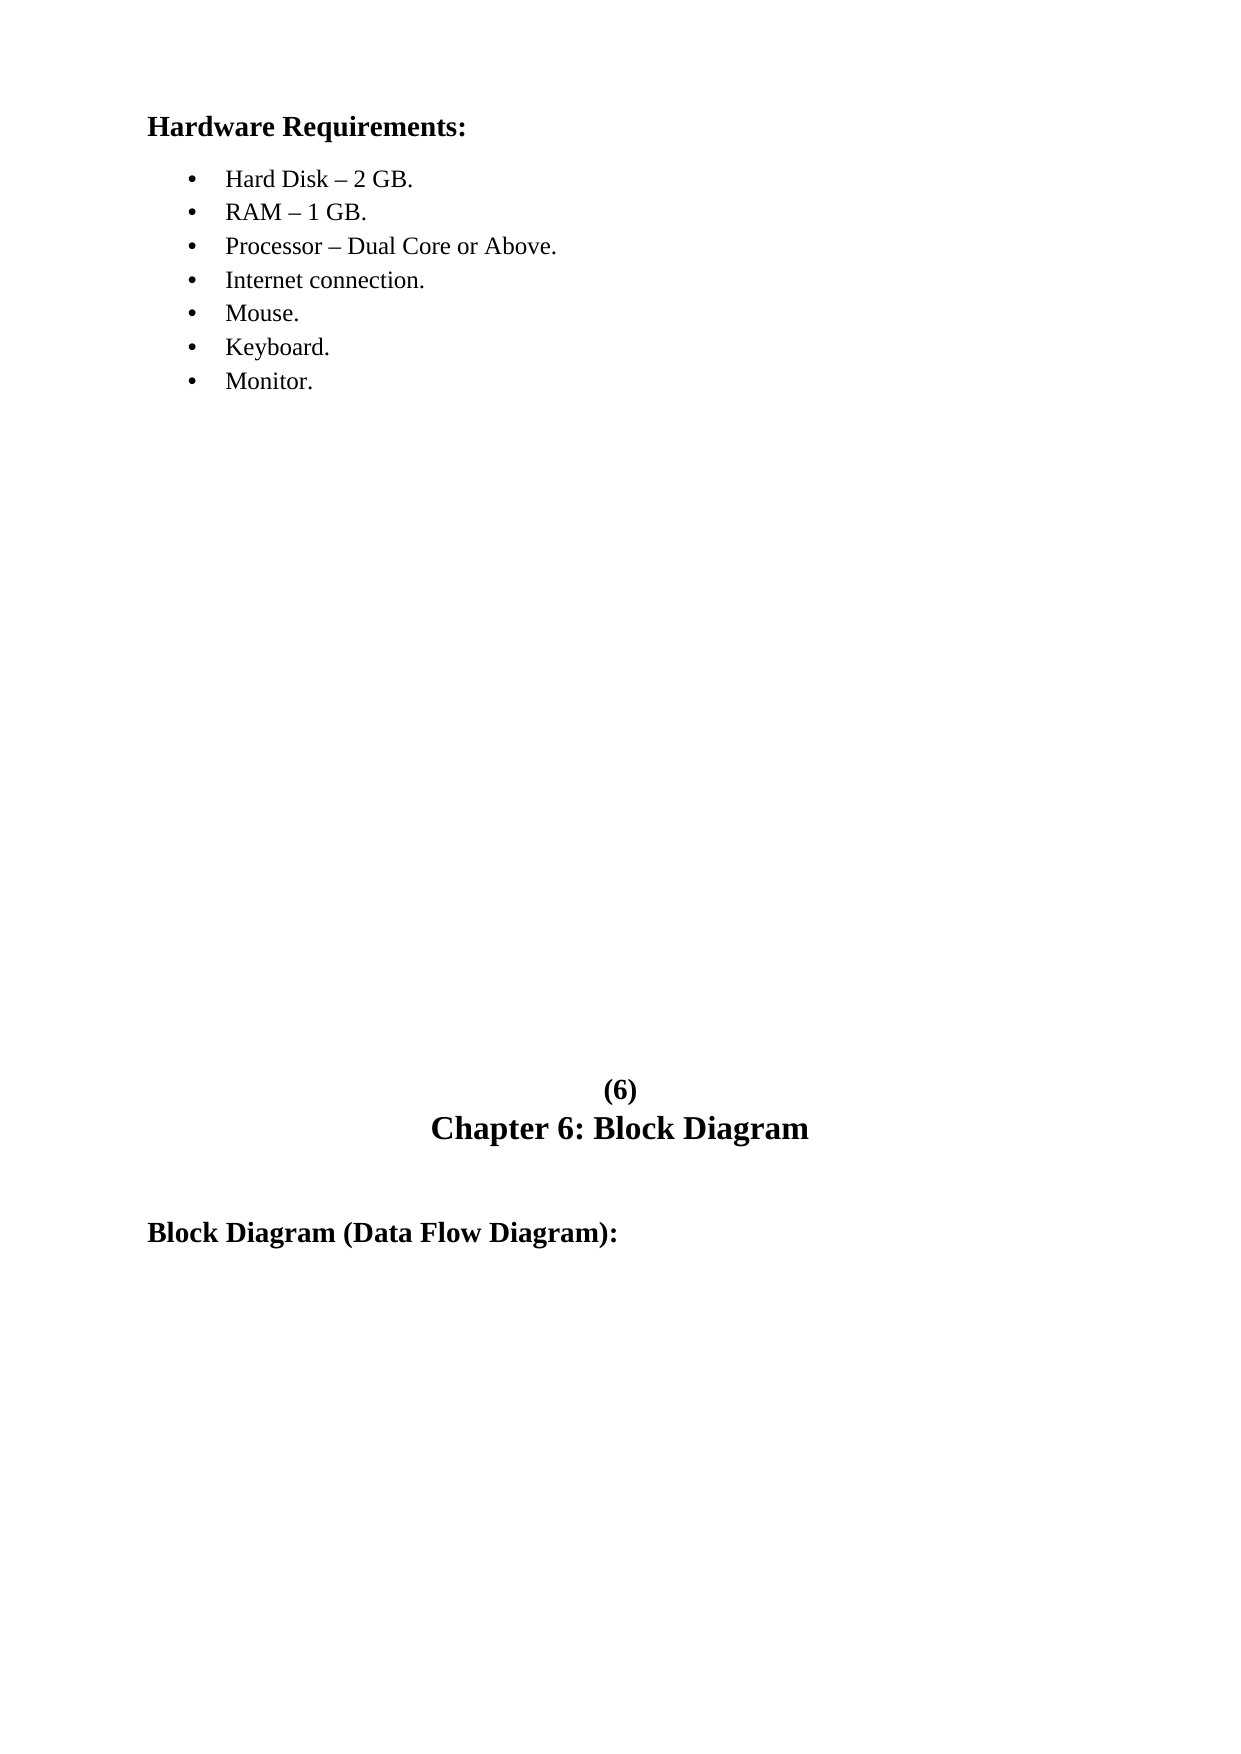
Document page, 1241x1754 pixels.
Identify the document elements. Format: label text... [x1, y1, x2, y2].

list Monitor. [188, 366, 1093, 394]
list Mouse. [188, 298, 1093, 327]
list Hard Disk – 2 GB. [188, 164, 1093, 193]
text Block Diagram (Data Flow Diagram): [147, 1215, 1129, 1248]
text Hardware Requirements: [147, 109, 1129, 143]
subtitle Chapter 6: Block Diagram [185, 1108, 1054, 1147]
text (6) [243, 1072, 997, 1106]
list Internet connection. [188, 265, 1093, 293]
list RAM – 1 GB. [188, 197, 1093, 226]
list Processor – Dual Core or Above. [188, 231, 1093, 260]
list Keyboard. [188, 332, 1093, 361]
